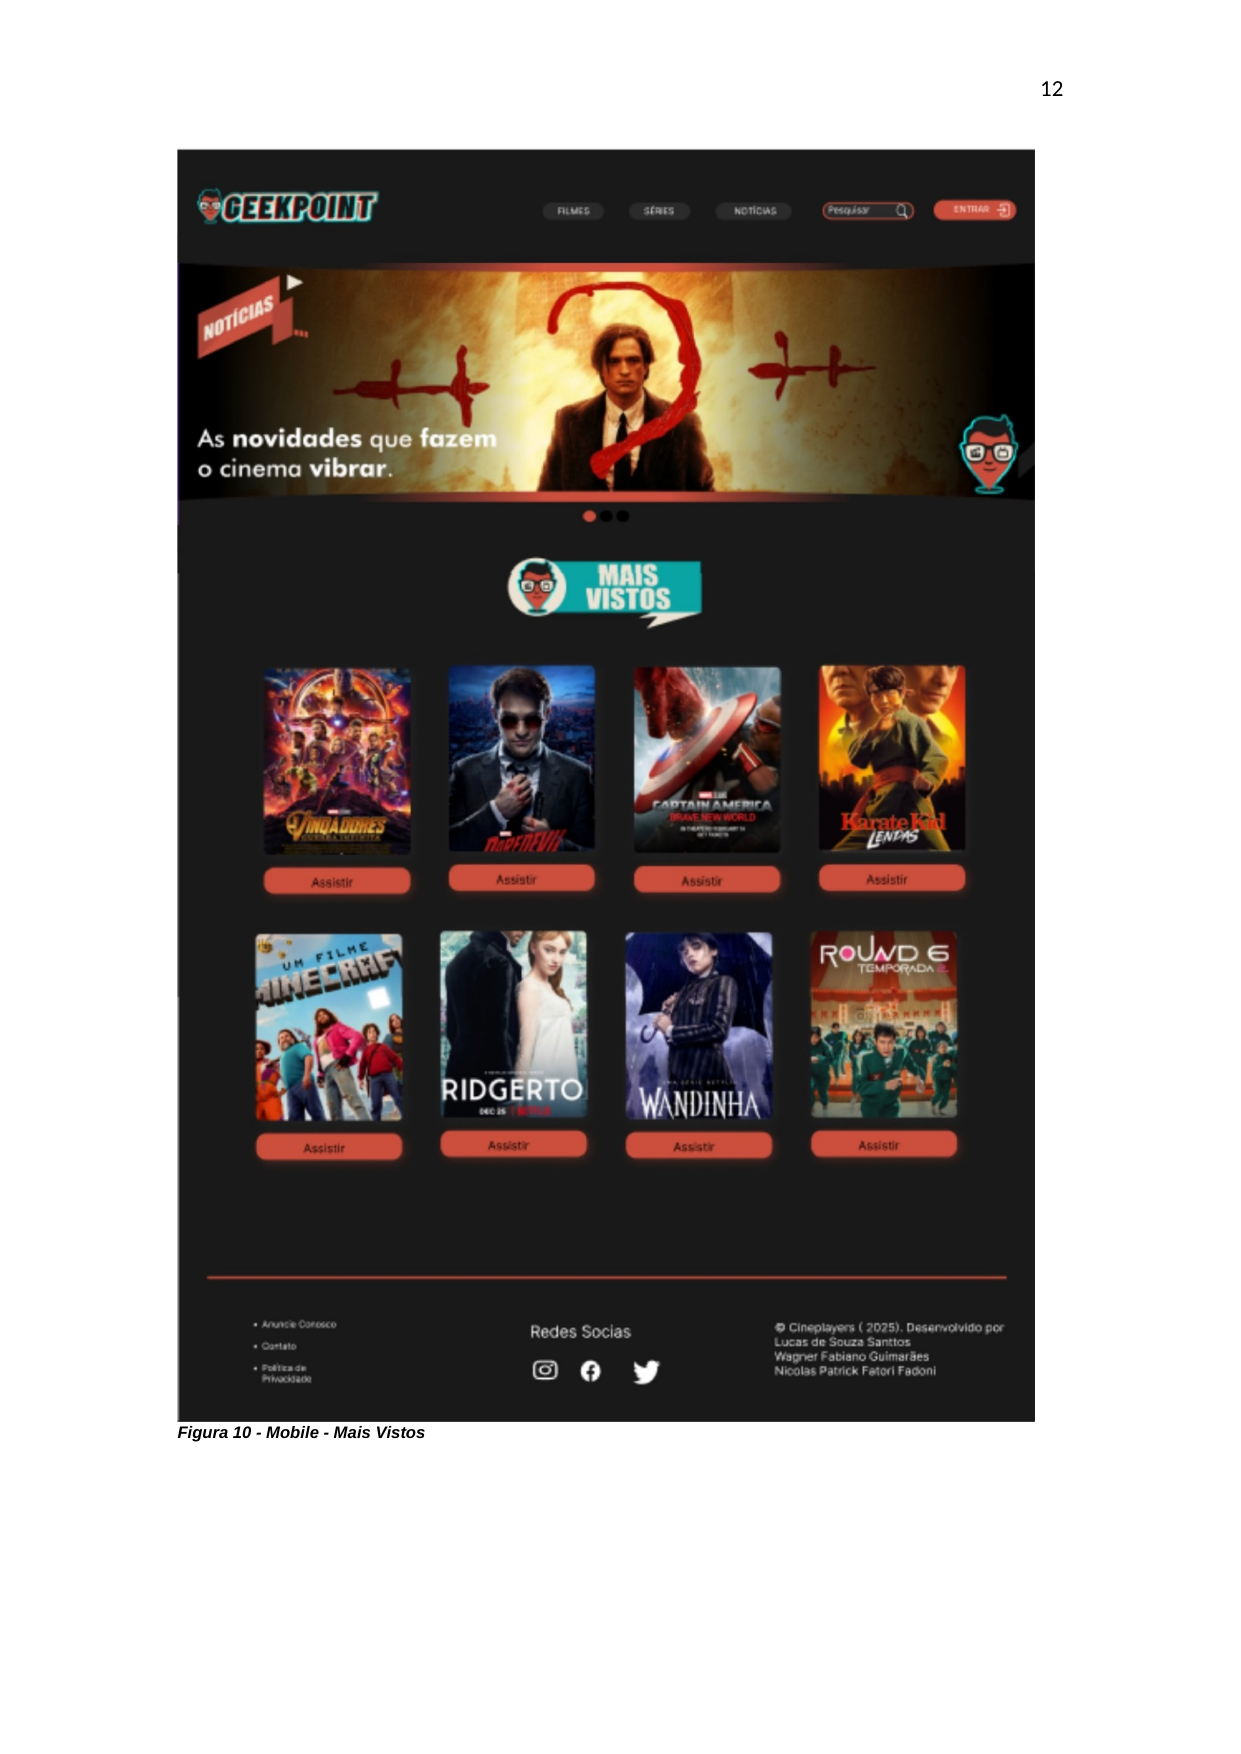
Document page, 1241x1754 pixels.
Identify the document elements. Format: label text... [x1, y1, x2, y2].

picture [177, 147, 1035, 1422]
